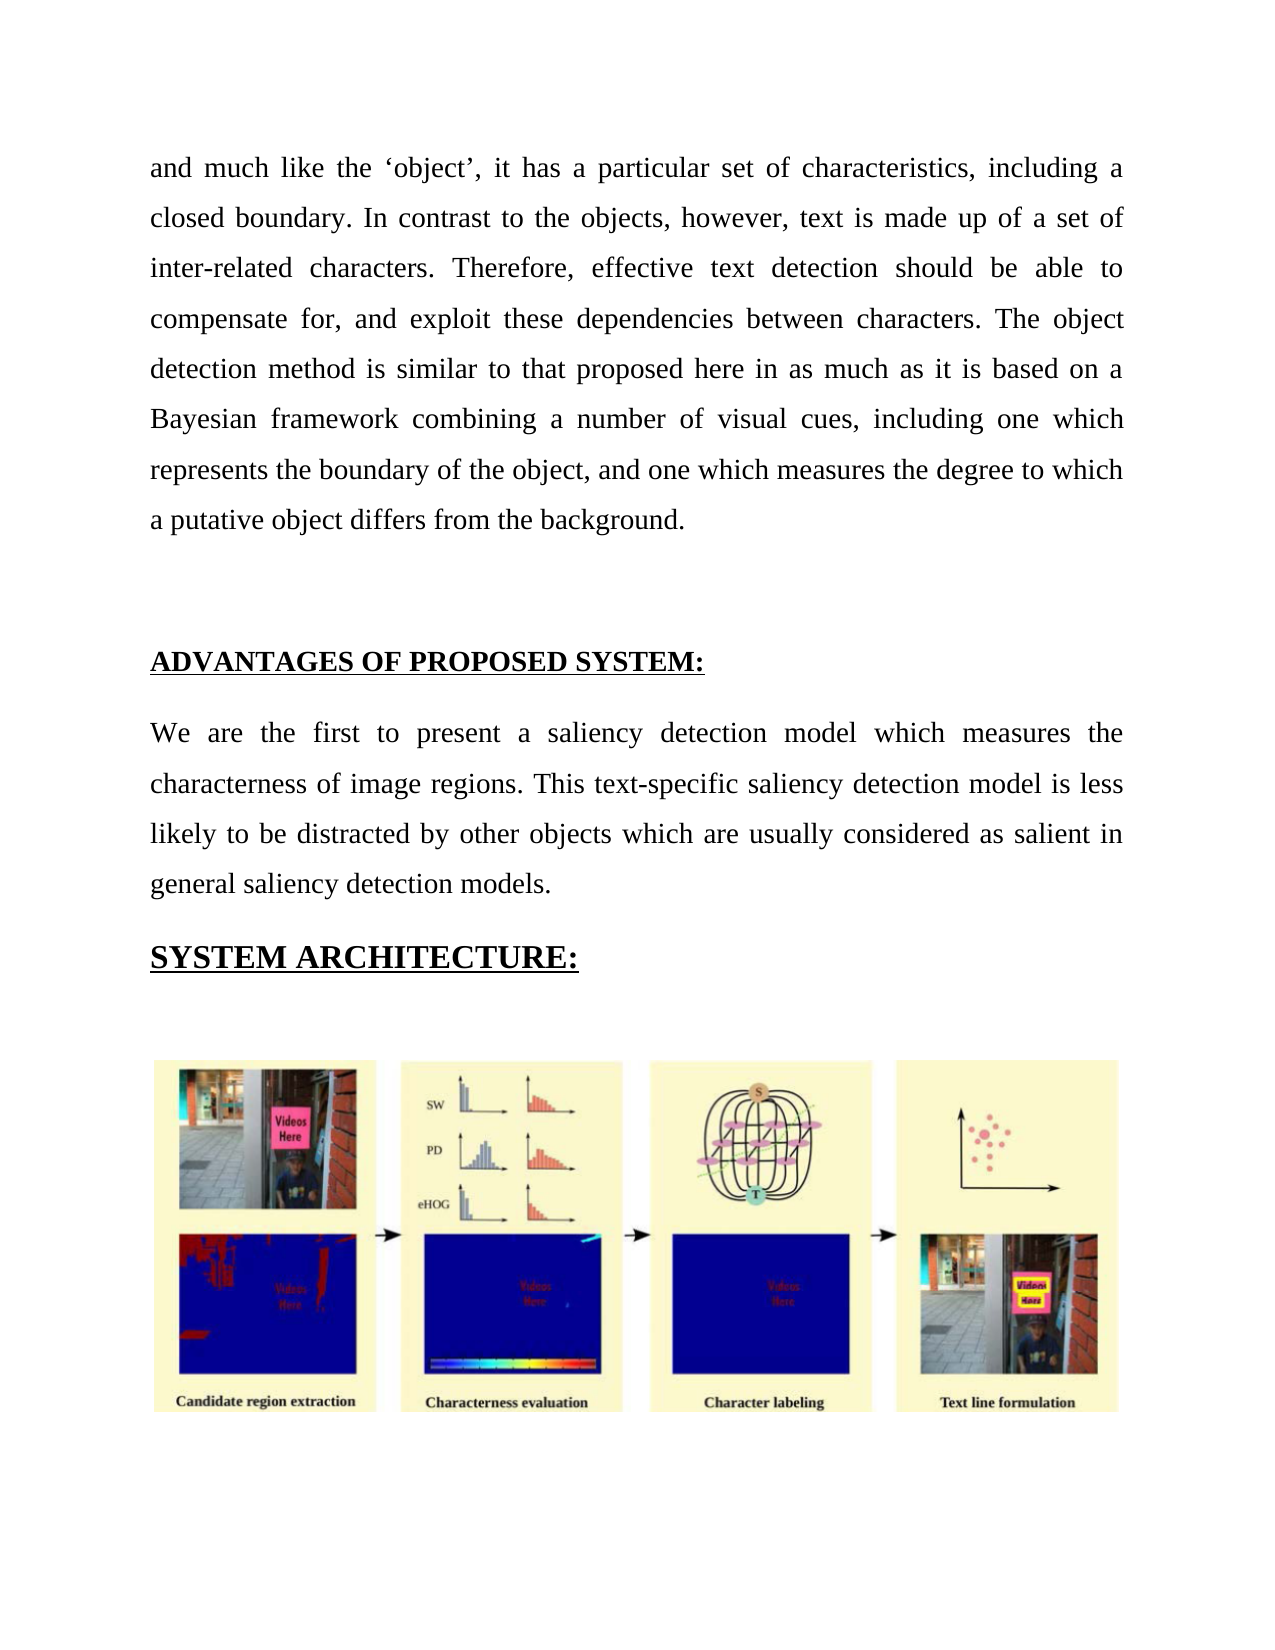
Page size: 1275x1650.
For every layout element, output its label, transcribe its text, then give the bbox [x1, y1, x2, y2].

text We are the first to present a saliency detection model which measures the characterness of image regions. This text-specific saliency detection model is less likely to be distracted by other objects which are usually considered as salient in general saliency detection models. [150, 716, 1125, 900]
text ADVANTAGES OF PROPOSED SYSTEM: [150, 644, 1125, 678]
text SYSTEM ARCHITECTURE: [150, 938, 1125, 976]
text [150, 150, 1125, 536]
